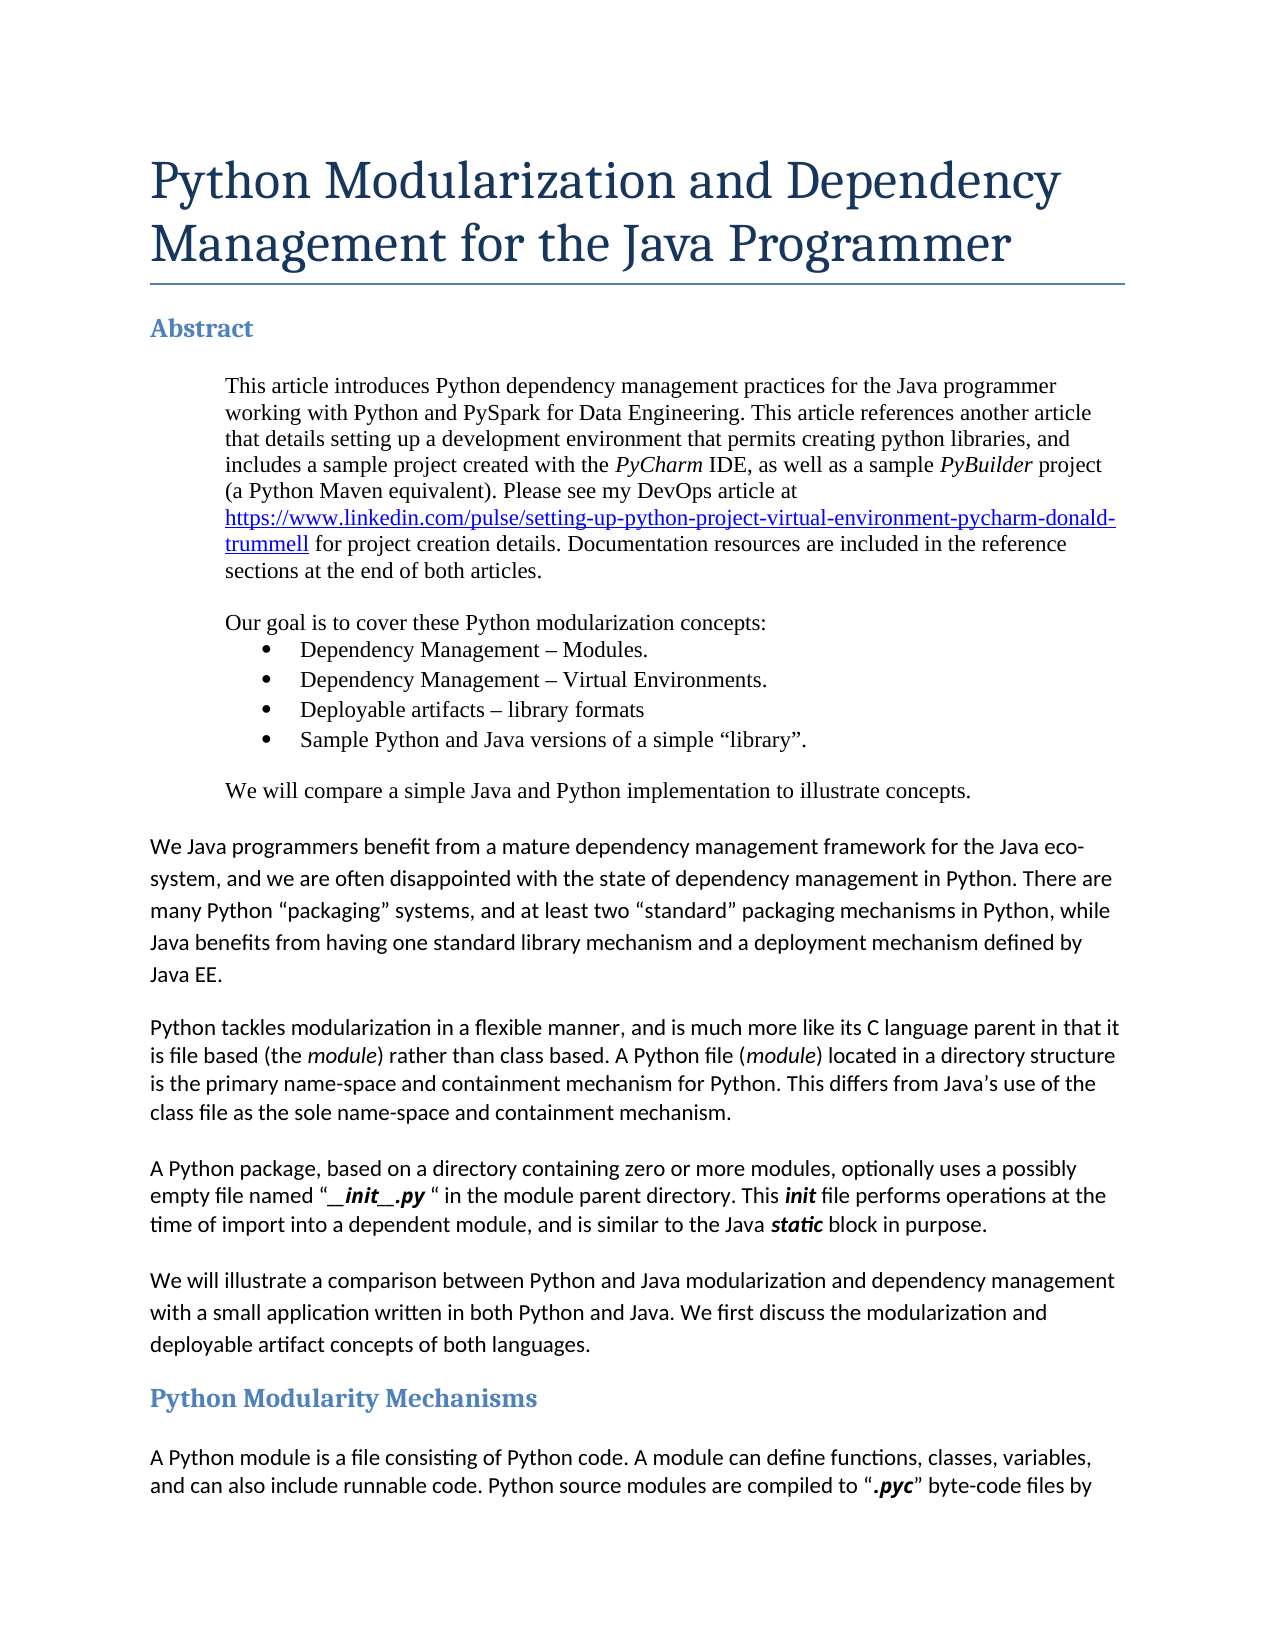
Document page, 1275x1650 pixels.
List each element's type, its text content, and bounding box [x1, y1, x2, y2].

list Deployable artifacts – library formats [262, 696, 1125, 722]
text Our goal is to cover these Python modularization concepts: [225, 609, 1125, 636]
text We Java programmers benefit from a mature dependency management framework for the Java eco-system, and we are often disappointed with the state of dependency management in Python. There are many Python “packaging” systems, and at least two “standard” packaging mechanisms in Python, while Java benefits from having one standard library mechanism and a deployment mechanism defined by Java EE. [150, 832, 1125, 988]
subtitle Abstract [150, 313, 1125, 344]
text Python tackles modularization in a flexible manner, and is much more like its C language parent in that it is file based (the module) rather than class based. A Python file (module) located in a directory structure is the primary name-space and containment mechanism for Python. This differs from Java’s use of the class file as the sole name-space and containment mechanism. [150, 1013, 1125, 1126]
text A Python package, based on a directory containing zero or more modules, optionally uses a possibly empty file named “__init__.py “ in the module parent directory. This init file performs operations at the time of import into a dependent module, and is similar to the Java static block in purpose. [150, 1154, 1125, 1238]
text We will illustrate a comparison between Python and Java modularization and dependency management with a small application written in both Python and Java. We first discuss the modularization and deployable artifact concepts of both languages. [150, 1266, 1125, 1358]
title Python Modularization and Dependency Management for the Java Programmer [150, 150, 1125, 283]
list Sample Python and Java versions of a simple “library”. [262, 726, 1125, 753]
subtitle Python Modularity Mechanisms [150, 1383, 1125, 1415]
text We will compare a simple Java and Python implementation to illustrate concepts. [225, 777, 1125, 804]
list Dependency Management – Modules. [262, 636, 1125, 662]
list Dependency Management – Virtual Environments. [262, 666, 1125, 692]
text This article introduces Python dependency management practices for the Java programmer working with Python and PySpark for Data Engineering. This article references another article that details setting up a development environment that permits creating python libraries, and includes a sample project created with the PyCharm IDE, as well as a sample PyBuilder project (a Python Maven equivalent). Please see my DevOps article at https://www.linkedin.com/pulse/setting-up-python-project-virtual-environment-pycharm-donald-trummell for project creation details. Documentation resources are included in the reference sections at the end of both articles. [225, 372, 1125, 583]
